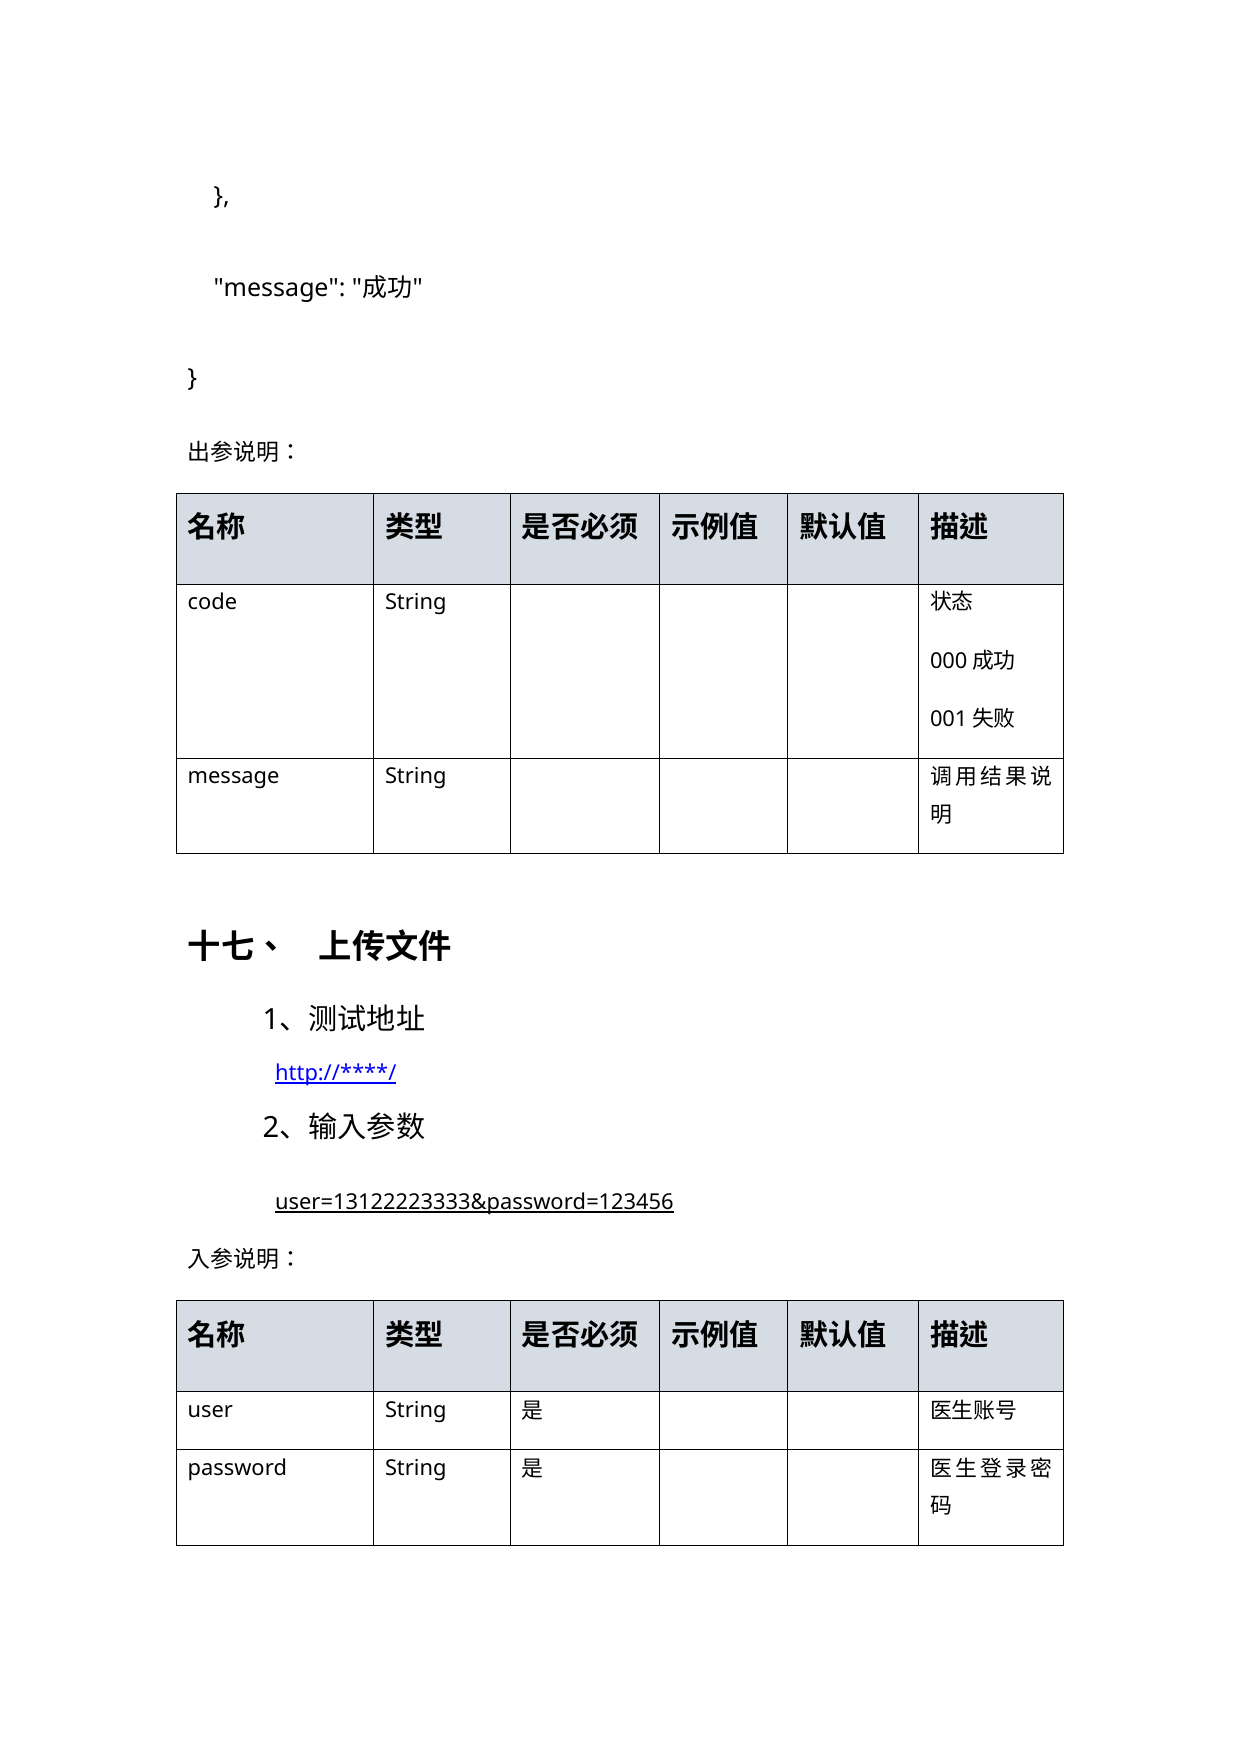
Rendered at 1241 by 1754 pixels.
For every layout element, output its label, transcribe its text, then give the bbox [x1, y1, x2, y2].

text 2、输入参数 [262, 1092, 1053, 1157]
text 入参说明： [187, 1242, 1053, 1275]
text 出参说明： [187, 435, 1053, 468]
table_cell user [177, 1392, 373, 1449]
table_cell String [374, 1450, 510, 1545]
table_cell [511, 585, 659, 758]
table_cell [660, 759, 787, 853]
table_cell 医生账号 [919, 1392, 1063, 1449]
table_cell String [374, 585, 510, 758]
table_cell [511, 759, 659, 853]
table_cell password [177, 1450, 373, 1545]
table_header 名称 [177, 1301, 373, 1391]
table_cell [660, 1450, 787, 1545]
table_cell 状态 000成功 001失败 [919, 585, 1063, 758]
table_header 名称 [177, 494, 373, 584]
table_cell 是 [511, 1392, 659, 1449]
table_cell [788, 759, 918, 853]
table_cell [788, 1392, 918, 1449]
table_cell String [374, 759, 510, 853]
table_cell 是 [511, 1450, 659, 1545]
table_cell String [374, 1392, 510, 1449]
table_header 默认值 [788, 494, 918, 584]
table_cell message [177, 759, 373, 853]
table_header 是否必须 [511, 1301, 659, 1391]
table_cell [660, 585, 787, 758]
text user=13122223333&password=123456 [231, 1185, 1053, 1217]
table_cell [788, 1450, 918, 1545]
table_header 示例值 [660, 494, 787, 584]
text } [187, 344, 1053, 409]
table_cell code [177, 585, 373, 758]
table_cell [788, 585, 918, 758]
table_header 是否必须 [511, 494, 659, 584]
table_header 描述 [919, 494, 1063, 584]
table_header 类型 [374, 1301, 510, 1391]
table_cell 医生登录密码 [919, 1450, 1063, 1545]
table_header 示例值 [660, 1301, 787, 1391]
subtitle 上传文件 [187, 912, 1053, 977]
text http://****/ [231, 1056, 1053, 1088]
table_cell [660, 1392, 787, 1449]
table_header 默认值 [788, 1301, 918, 1391]
text }, [187, 162, 1053, 227]
text "message": "成功" [187, 253, 1053, 318]
text 1、测试地址 [262, 984, 1053, 1049]
table_cell 调用结果说明 [919, 759, 1063, 853]
table_header 类型 [374, 494, 510, 584]
table_header 描述 [919, 1301, 1063, 1391]
